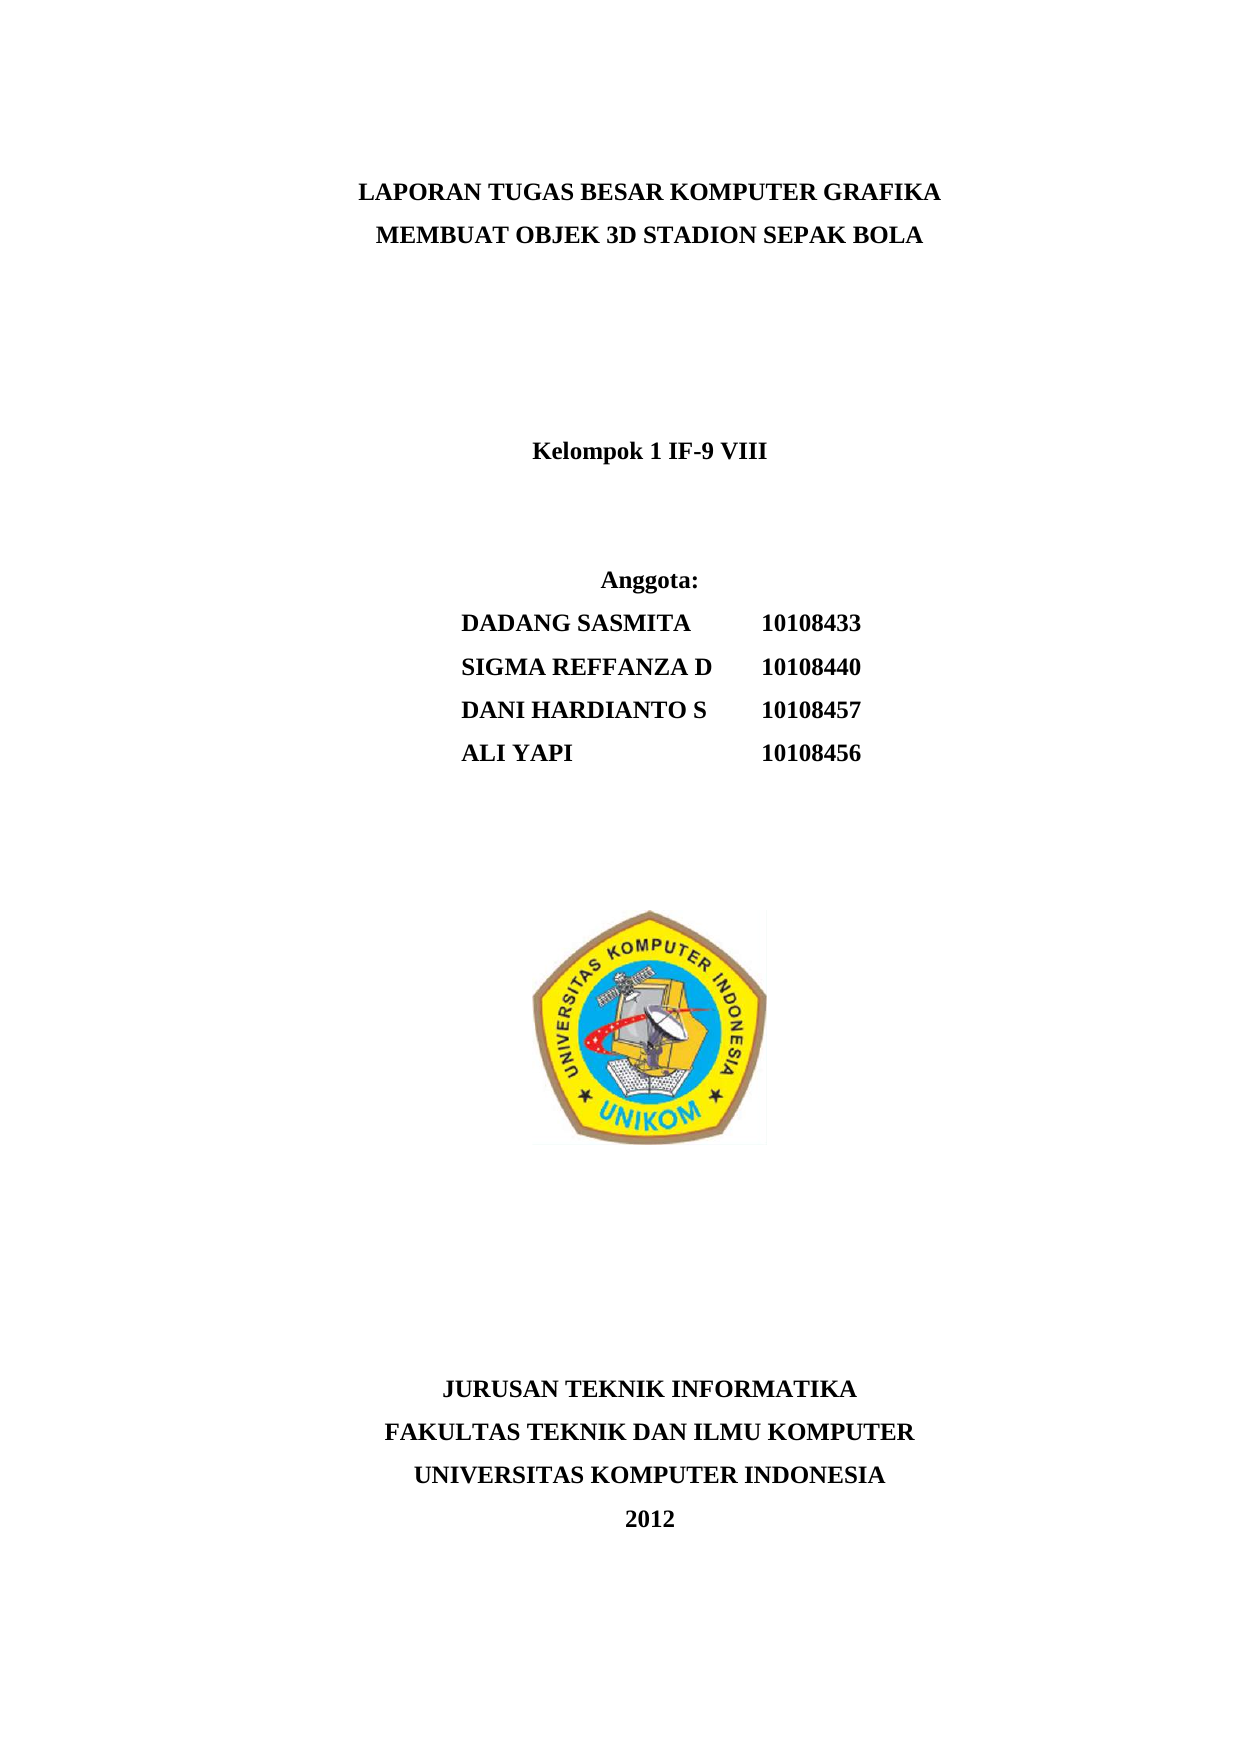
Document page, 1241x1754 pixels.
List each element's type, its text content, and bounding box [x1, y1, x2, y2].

text FAKULTAS TEKNIK DAN ILMU KOMPUTER [236, 1417, 1063, 1446]
text DANI HARDIANTO S 10108457 [386, 695, 1063, 723]
text LAPORAN TUGAS BESAR KOMPUTER GRAFIKA [236, 177, 1063, 206]
text DADANG SASMITA 10108433 [386, 608, 1063, 637]
text ALI YAPI 10108456 [386, 738, 1063, 767]
text MEMBUAT OBJEK 3D STADION SEPAK BOLA [236, 220, 1063, 249]
text Kelompok 1 IF-9 VIII [236, 436, 1063, 465]
text 2012 [236, 1504, 1063, 1532]
text JURUSAN TEKNIK INFORMATIKA [236, 1374, 1063, 1403]
text SIGMA REFFANZA D 10108440 [386, 652, 1063, 680]
text UNIVERSITAS KOMPUTER INDONESIA [236, 1461, 1063, 1489]
text Anggota: [236, 565, 1063, 594]
picture [532, 910, 767, 1145]
